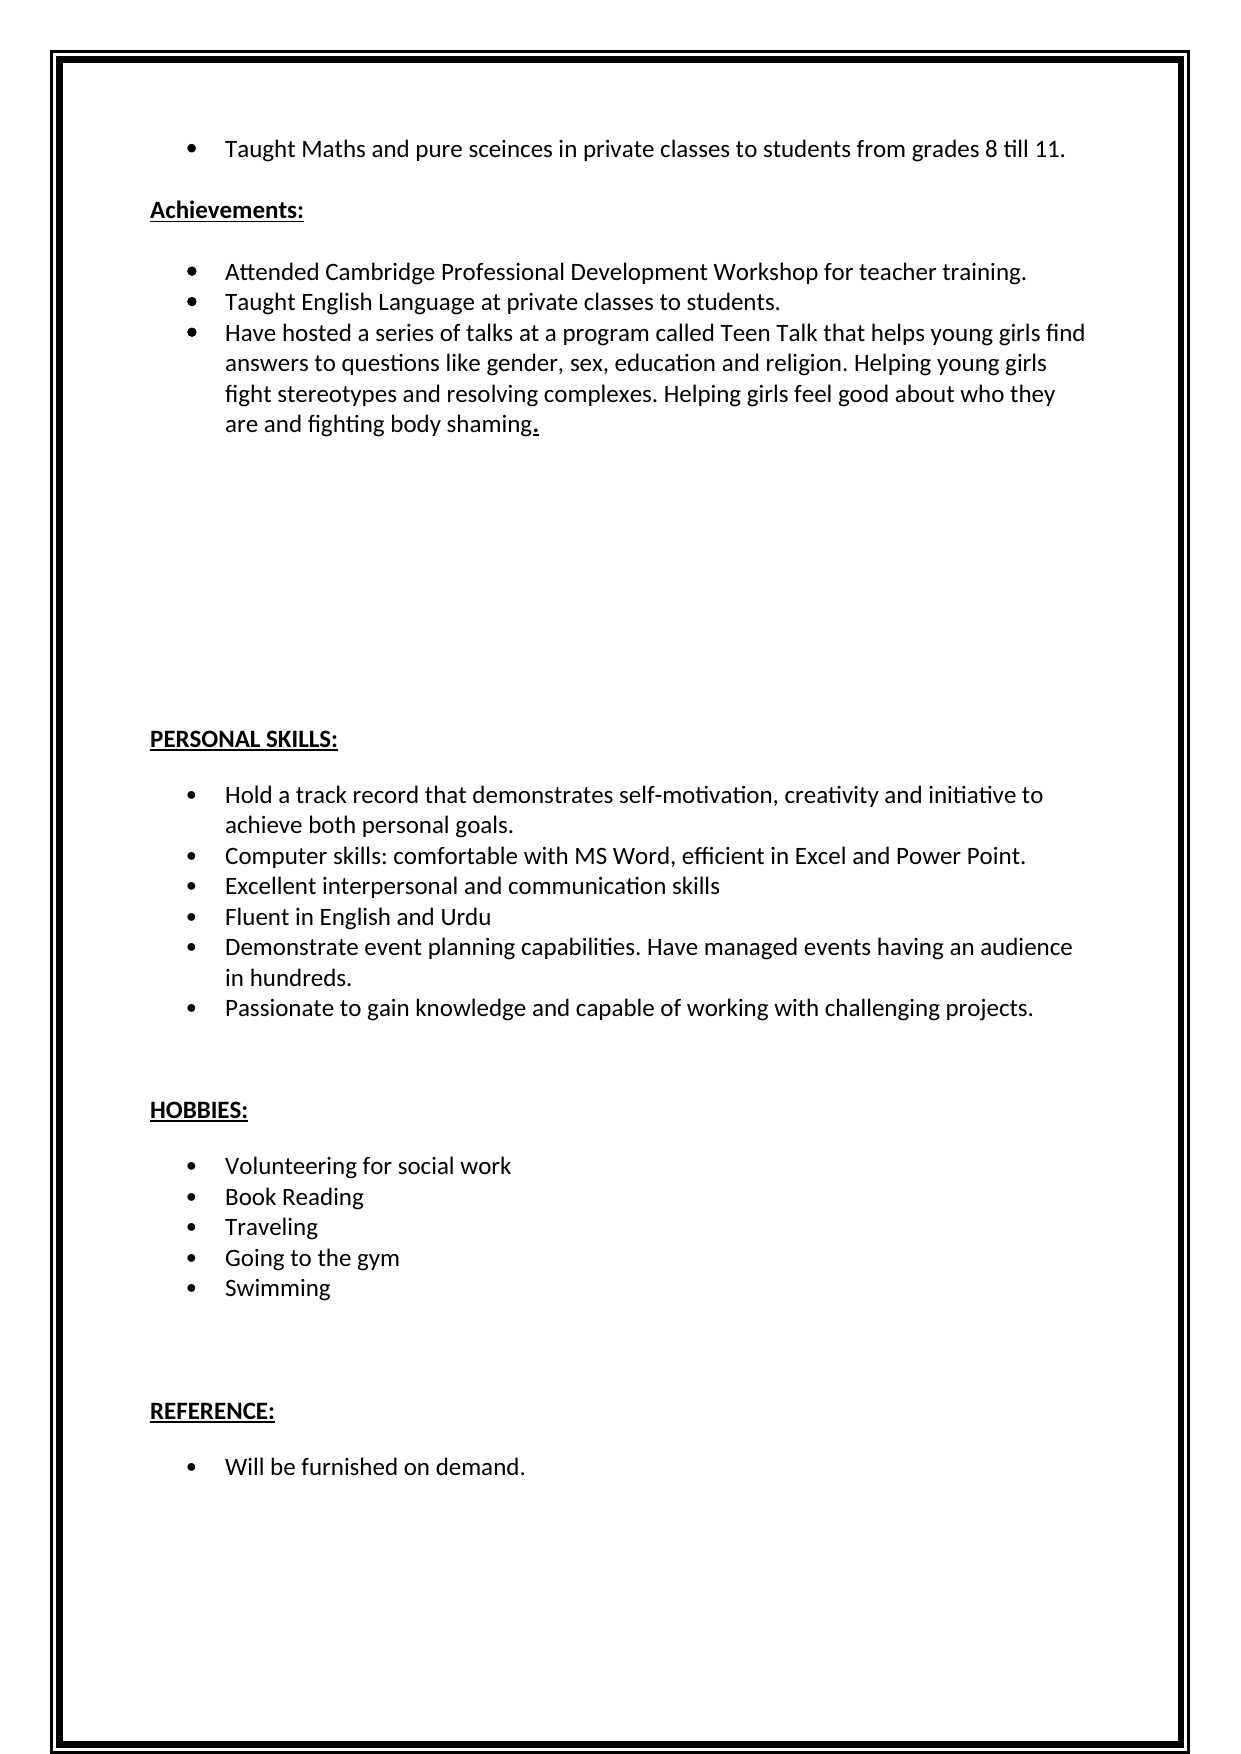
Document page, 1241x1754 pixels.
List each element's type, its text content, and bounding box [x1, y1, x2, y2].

list Going to the gym [187, 1242, 1090, 1272]
list Taught English Language at private classes to students. [187, 286, 1090, 317]
text Achievements: [150, 194, 1090, 225]
list Computer skills: comfortable with MS Word, efficient in Excel and Power Point. [187, 840, 1090, 871]
text REFERENCE: [150, 1395, 1090, 1426]
list Taught Maths and pure sceinces in private classes to students from grades 8 till 11. [187, 133, 1090, 164]
list Fluent in English and Urdu [187, 901, 1090, 932]
list Book Reading [187, 1181, 1090, 1211]
list Traveling [187, 1211, 1090, 1242]
list Attended Cambridge Professional Development Workshop for teacher training. [187, 256, 1090, 286]
list Volunteering for social work [187, 1150, 1090, 1181]
list Will be furnished on demand. [187, 1451, 1090, 1481]
text HOBBIES: [150, 1094, 1090, 1125]
list Hold a track record that demonstrates self-motivation, creativity and initiative to achieve both personal goals. [187, 779, 1090, 840]
text PERSONAL SKILLS: [150, 723, 1090, 754]
list Swimming [187, 1272, 1090, 1303]
list Passionate to gain knowledge and capable of working with challenging projects. [187, 993, 1090, 1023]
list Have hosted a series of talks at a program called Teen Talk that helps young girls find answers to questions like gender, sex, education and religion. Helping young girls fight stereotypes and resolving complexes. Helping girls feel good about who they are and fighting body shaming. [187, 317, 1090, 439]
list Demonstrate event planning capabilities. Have managed events having an audience in hundreds. [187, 932, 1090, 993]
list Excellent interpersonal and communication skills [187, 871, 1090, 901]
